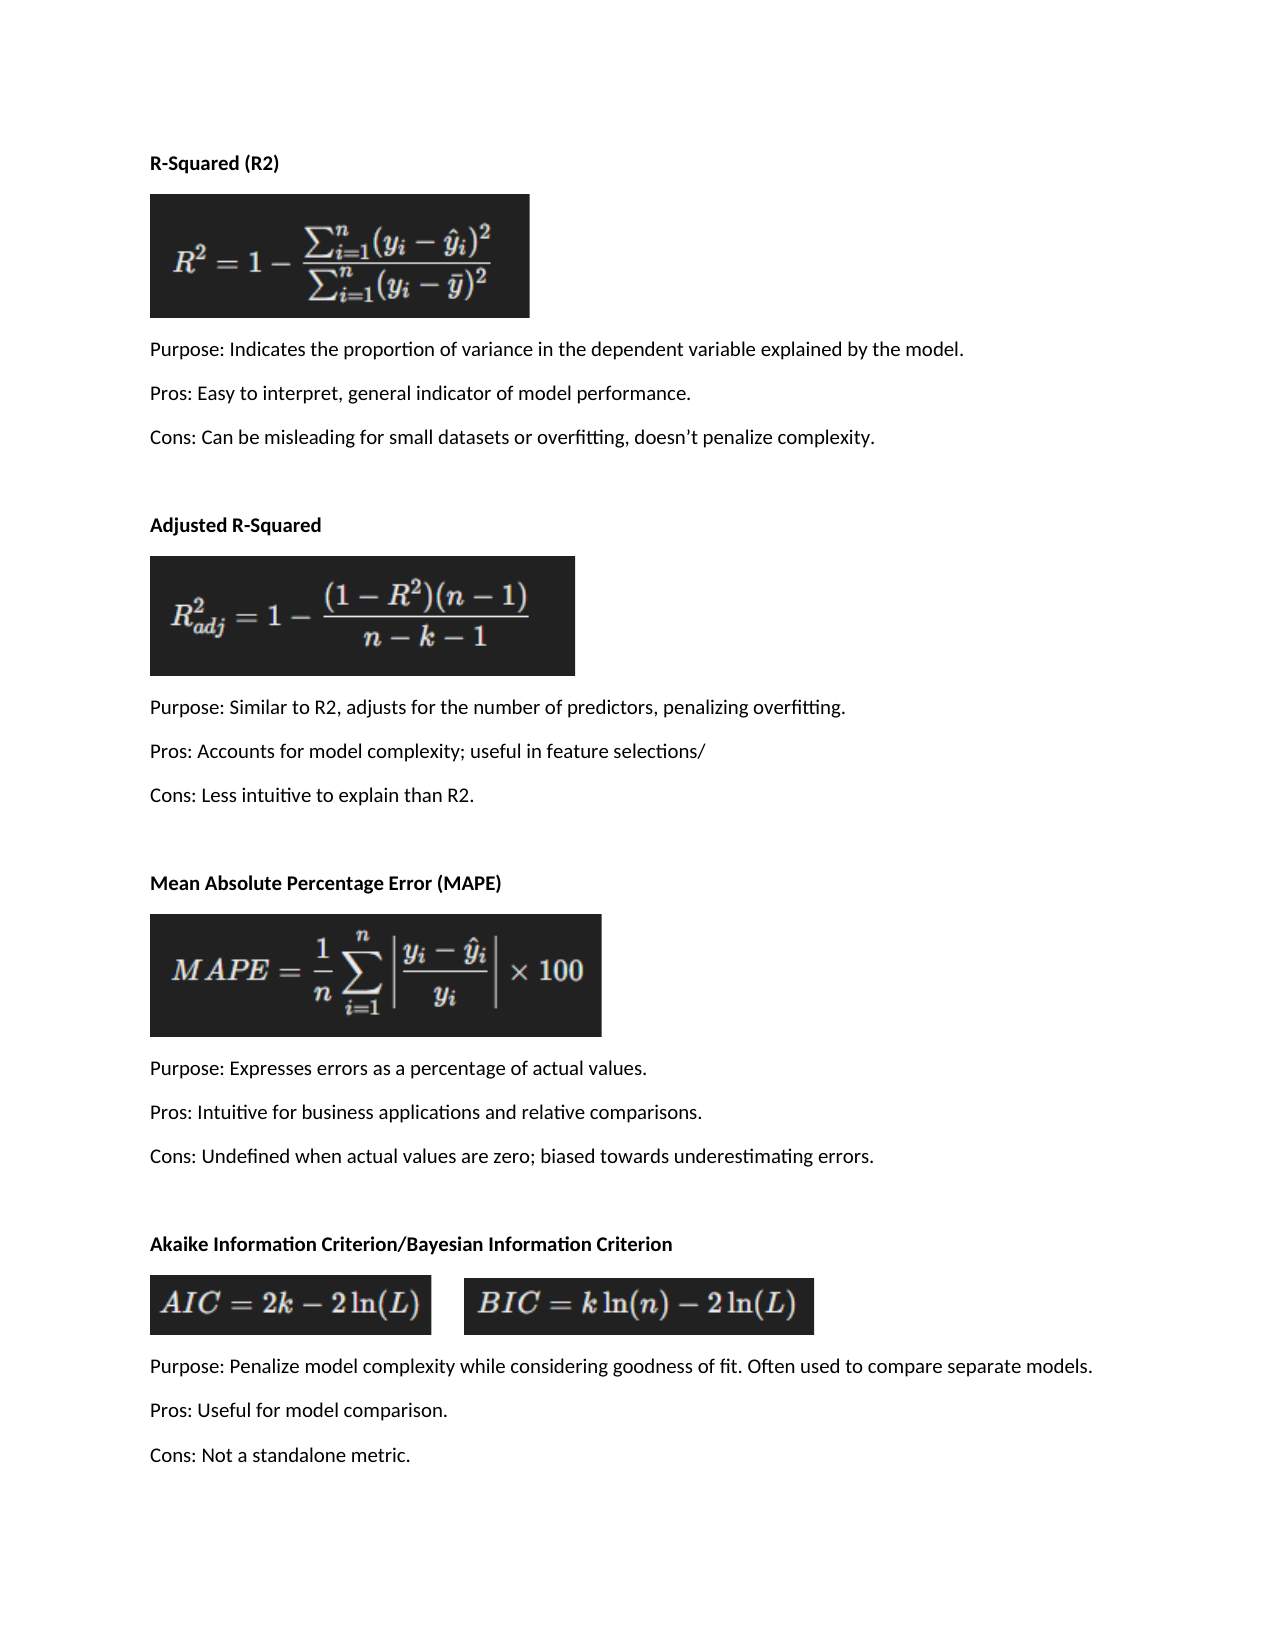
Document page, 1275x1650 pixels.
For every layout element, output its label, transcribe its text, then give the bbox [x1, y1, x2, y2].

text Pros: Useful for model comparison. [150, 1398, 1125, 1423]
text Cons: Can be misleading for small datasets or overfitting, doesn’t penalize complexity. [150, 424, 1125, 450]
text Purpose: Expresses errors as a percentage of actual values. [150, 1055, 1125, 1081]
picture [150, 194, 530, 318]
text Cons: Undefined when actual values are zero; biased towards underestimating errors. [150, 1143, 1125, 1169]
text Purpose: Penalize model complexity while considering goodness of fit. Often used to compare separate models. [150, 1354, 1125, 1379]
text Purpose: Similar to R2, adjusts for the number of predictors, penalizing overfitting. [150, 694, 1125, 720]
text Pros: Easy to interpret, general indicator of model performance. [150, 380, 1125, 406]
text Purpose: Indicates the proportion of variance in the dependent variable explained by the model. [150, 336, 1125, 362]
text R-Squared (R2) [150, 150, 1125, 175]
picture [150, 556, 575, 676]
picture [150, 1275, 432, 1335]
text Pros: Accounts for model complexity; useful in feature selections/ [150, 738, 1125, 764]
text Mean Absolute Percentage Error (MAPE) [150, 871, 1125, 896]
picture [150, 914, 602, 1037]
text Adjusted R-Squared [150, 513, 1125, 538]
text Akaike Information Criterion/Bayesian Information Criterion [150, 1232, 1125, 1257]
picture [464, 1278, 815, 1335]
text Cons: Less intuitive to explain than R2. [150, 782, 1125, 808]
text Cons: Not a standalone metric. [150, 1442, 1125, 1467]
text Pros: Intuitive for business applications and relative comparisons. [150, 1099, 1125, 1125]
